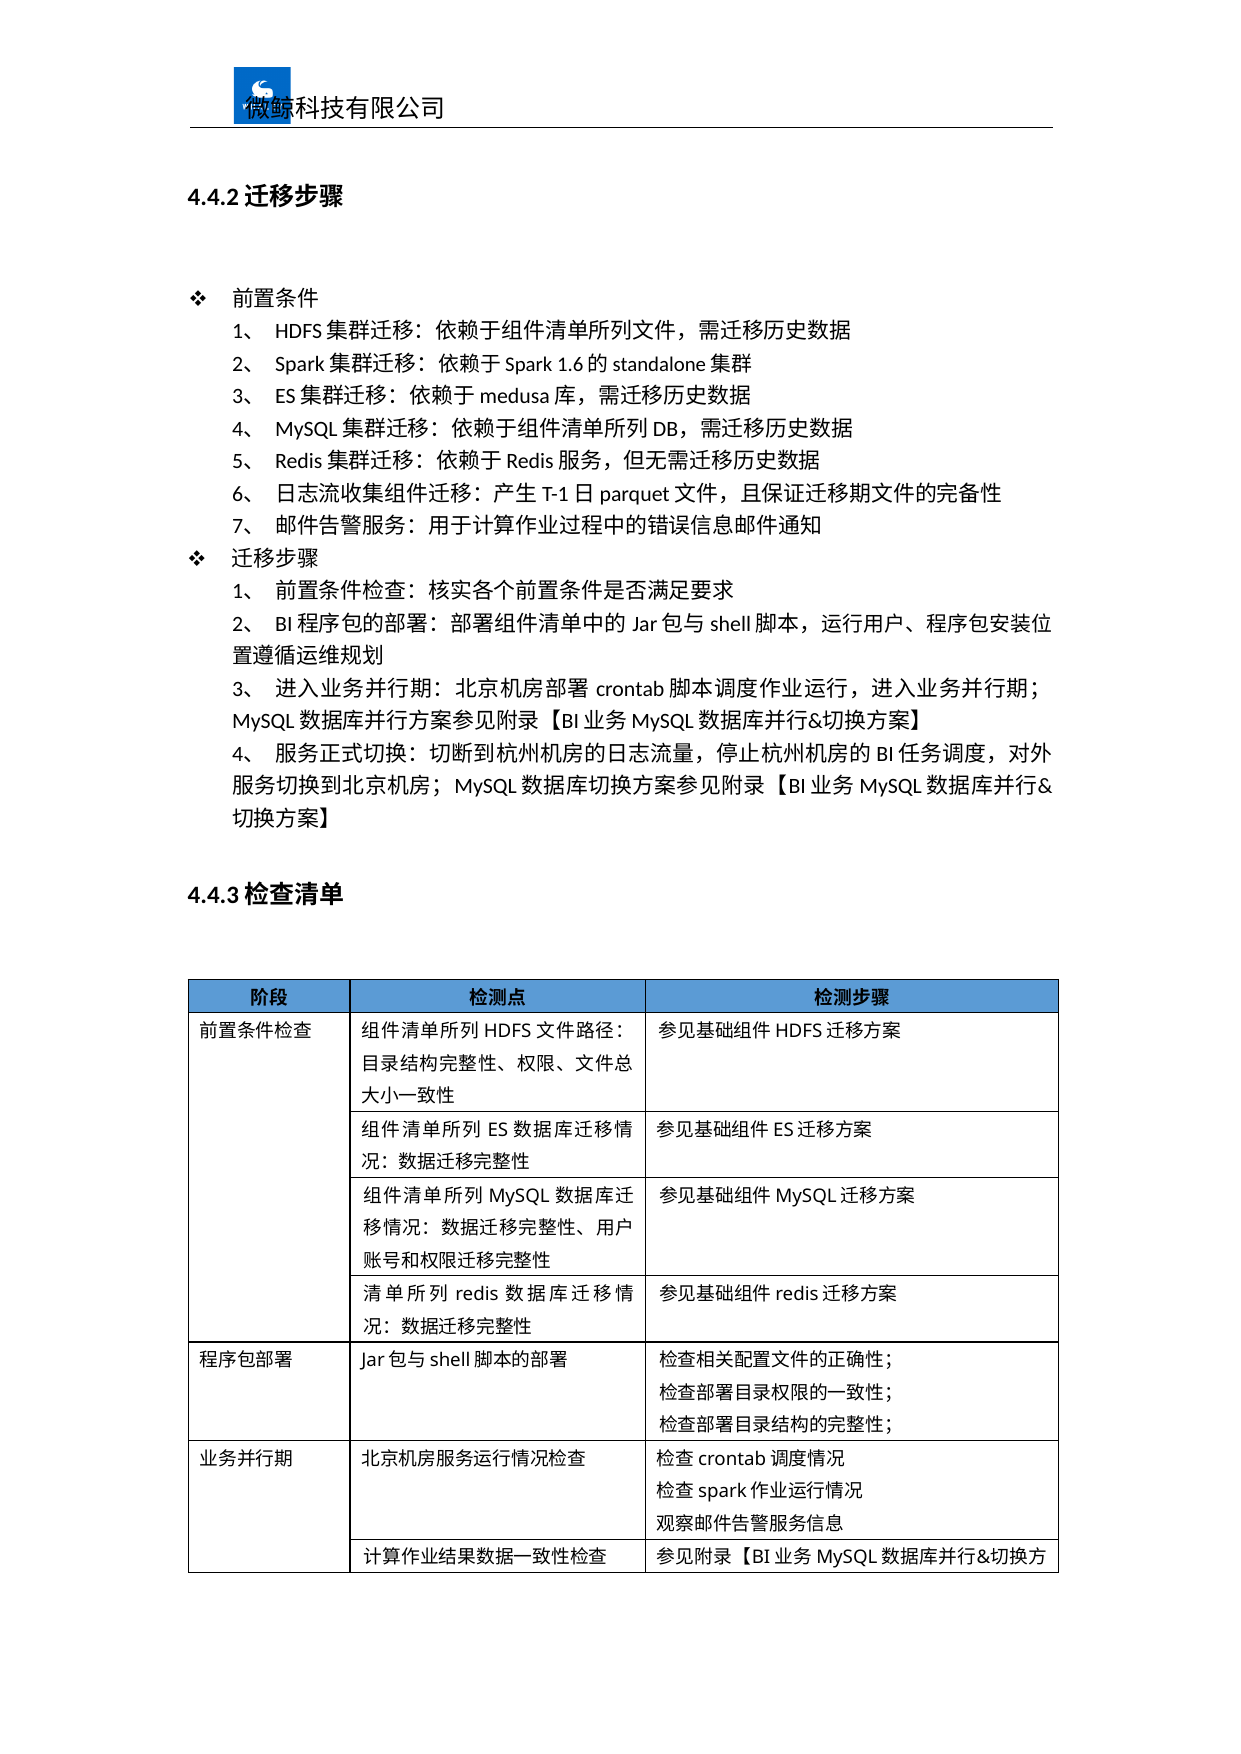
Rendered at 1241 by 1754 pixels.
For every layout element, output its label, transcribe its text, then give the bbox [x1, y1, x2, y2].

table_cell 检查相关配置文件的正确性； 检查部署目录权限的一致性； 检查部署目录结构的完整性； [646, 1343, 1058, 1440]
table_cell 清单所列redis数据库迁移情况：数据迁移完整性 [351, 1276, 645, 1341]
list BI程序包的部署：部署组件清单中的Jar包与shell脚本，运行用户、程序包安装位置遵循运维规划 [232, 606, 1053, 671]
table_cell 组件清单所列MySQL数据库迁移情况：数据迁移完整性、用户账号和权限迁移完整性 [351, 1178, 645, 1275]
table_cell 计算作业结果数据一致性检查 [351, 1540, 645, 1572]
table_header 检测步骤 [646, 980, 1058, 1012]
table_cell Jar包与shell脚本的部署 [351, 1343, 645, 1440]
table_cell 检查crontab调度情况 检查spark作业运行情况 观察邮件告警服务信息 [646, 1441, 1058, 1538]
picture [233, 67, 291, 124]
table_cell 组件清单所列ES数据库迁移情况：数据迁移完整性 [351, 1112, 645, 1177]
table_header 阶段 [189, 980, 349, 1012]
list 迁移步骤 [187, 541, 1053, 573]
subtitle 4.4.3 检查清单 [187, 860, 1053, 925]
table_cell 北京机房服务运行情况检查 [351, 1441, 645, 1538]
list MySQL集群迁移：依赖于组件清单所列DB，需迁移历史数据 [232, 411, 1053, 443]
list 日志流收集组件迁移：产生T-1日parquet文件，且保证迁移期文件的完备性 [232, 476, 1053, 508]
subtitle 4.4.2 迁移步骤 [187, 162, 1053, 227]
table_cell 参见基础组件ES迁移方案 [646, 1112, 1058, 1177]
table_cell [646, 1540, 1058, 1572]
table_cell 参见基础组件MySQL迁移方案 [646, 1178, 1058, 1275]
table_cell 业务并行期 [189, 1441, 349, 1572]
table_header 检测点 [351, 980, 645, 1012]
list 进入业务并行期：北京机房部署crontab脚本调度作业运行，进入业务并行期；MySQL数据库并行方案参见附录【BI业务MySQL数据库并行&切换方案】 [232, 671, 1053, 736]
table_cell 参见基础组件redis迁移方案 [646, 1276, 1058, 1341]
list Redis集群迁移：依赖于Redis服务，但无需迁移历史数据 [232, 443, 1053, 476]
list 前置条件检查：核实各个前置条件是否满足要求 [232, 573, 1053, 606]
table_cell 前置条件检查 [189, 1013, 349, 1341]
list Spark集群迁移：依赖于Spark 1.6的standalone集群 [232, 346, 1053, 378]
list HDFS集群迁移：依赖于组件清单所列文件，需迁移历史数据 [232, 313, 1053, 346]
table_cell 参见基础组件HDFS迁移方案 [646, 1013, 1058, 1111]
list 服务正式切换：切断到杭州机房的日志流量，停止杭州机房的BI任务调度，对外服务切换到北京机房；MySQL数据库切换方案参见附录【BI业务MySQL数据库并行&切换方案】 [232, 736, 1053, 833]
list 邮件告警服务：用于计算作业过程中的错误信息邮件通知 [232, 508, 1053, 541]
list 前置条件 [188, 281, 1053, 313]
list ES集群迁移：依赖于medusa库，需迁移历史数据 [232, 378, 1053, 411]
table_cell 组件清单所列HDFS文件路径：目录结构完整性、权限、文件总大小一致性 [351, 1013, 645, 1111]
table_cell 程序包部署 [189, 1343, 349, 1440]
